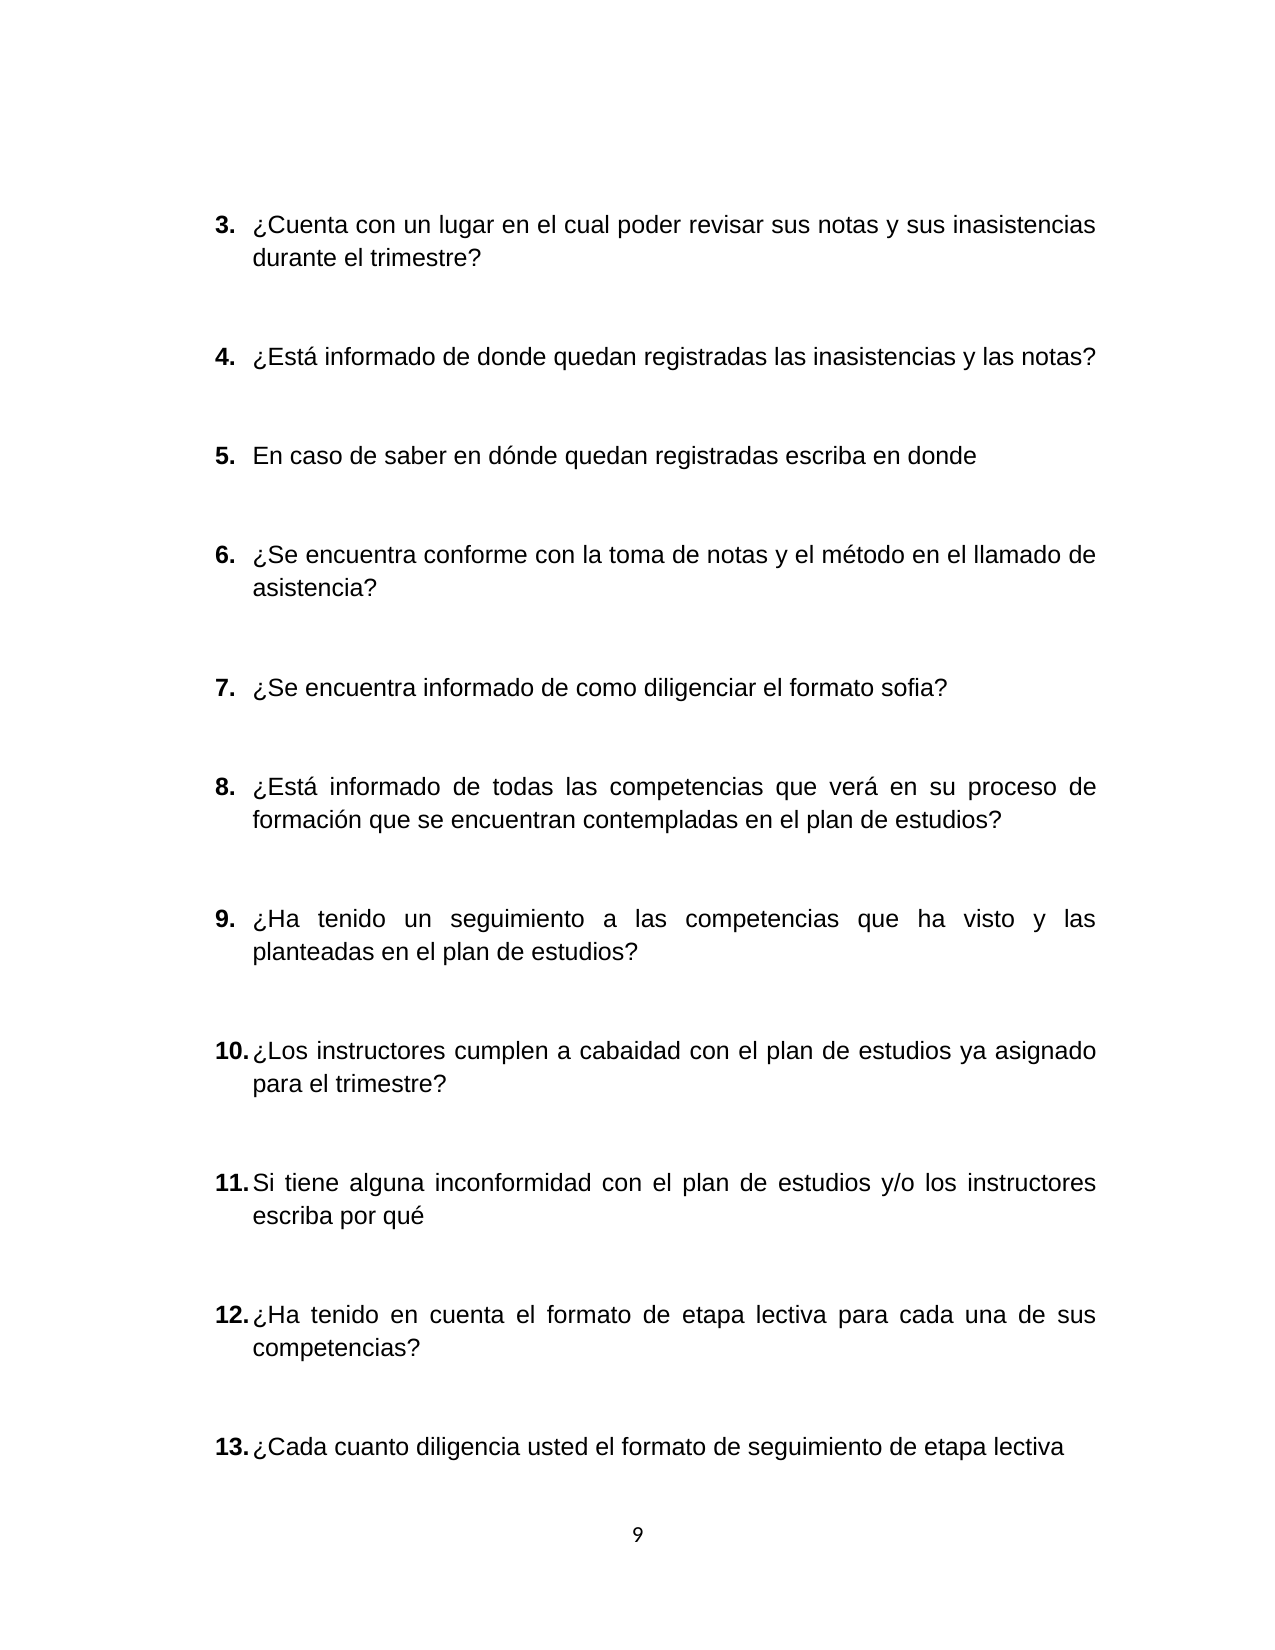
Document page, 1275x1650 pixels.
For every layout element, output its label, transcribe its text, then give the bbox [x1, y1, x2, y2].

list ¿Está informado de todas las competencias que verá en su proceso de formación que se encuentran contempladas en el plan de estudios? [215, 772, 1098, 833]
list ¿Está informado de donde quedan registradas las inasistencias y las notas? [215, 342, 1098, 371]
list En caso de saber en dónde quedan registradas escriba en donde [215, 441, 1098, 470]
list ¿Se encuentra conforme con la toma de notas y el método en el llamado de asistencia? [215, 540, 1098, 602]
list ¿Ha tenido en cuenta el formato de etapa lectiva para cada una de sus competencias? [215, 1300, 1098, 1362]
list ¿Cada cuanto diligencia usted el formato de seguimiento de etapa lectiva [215, 1432, 1098, 1461]
list Si tiene alguna inconformidad con el plan de estudios y/o los instructores escriba por qué [215, 1168, 1098, 1229]
list ¿Cuenta con un lugar en el cual poder revisar sus notas y sus inasistencias durante el trimestre? [215, 210, 1098, 272]
list ¿Los instructores cumplen a cabaidad con el plan de estudios ya asignado para el trimestre? [215, 1036, 1098, 1097]
list ¿Se encuentra informado de como diligenciar el formato sofia? [215, 672, 1098, 701]
list ¿Ha tenido un seguimiento a las competencias que ha visto y las planteadas en el plan de estudios? [215, 904, 1098, 965]
